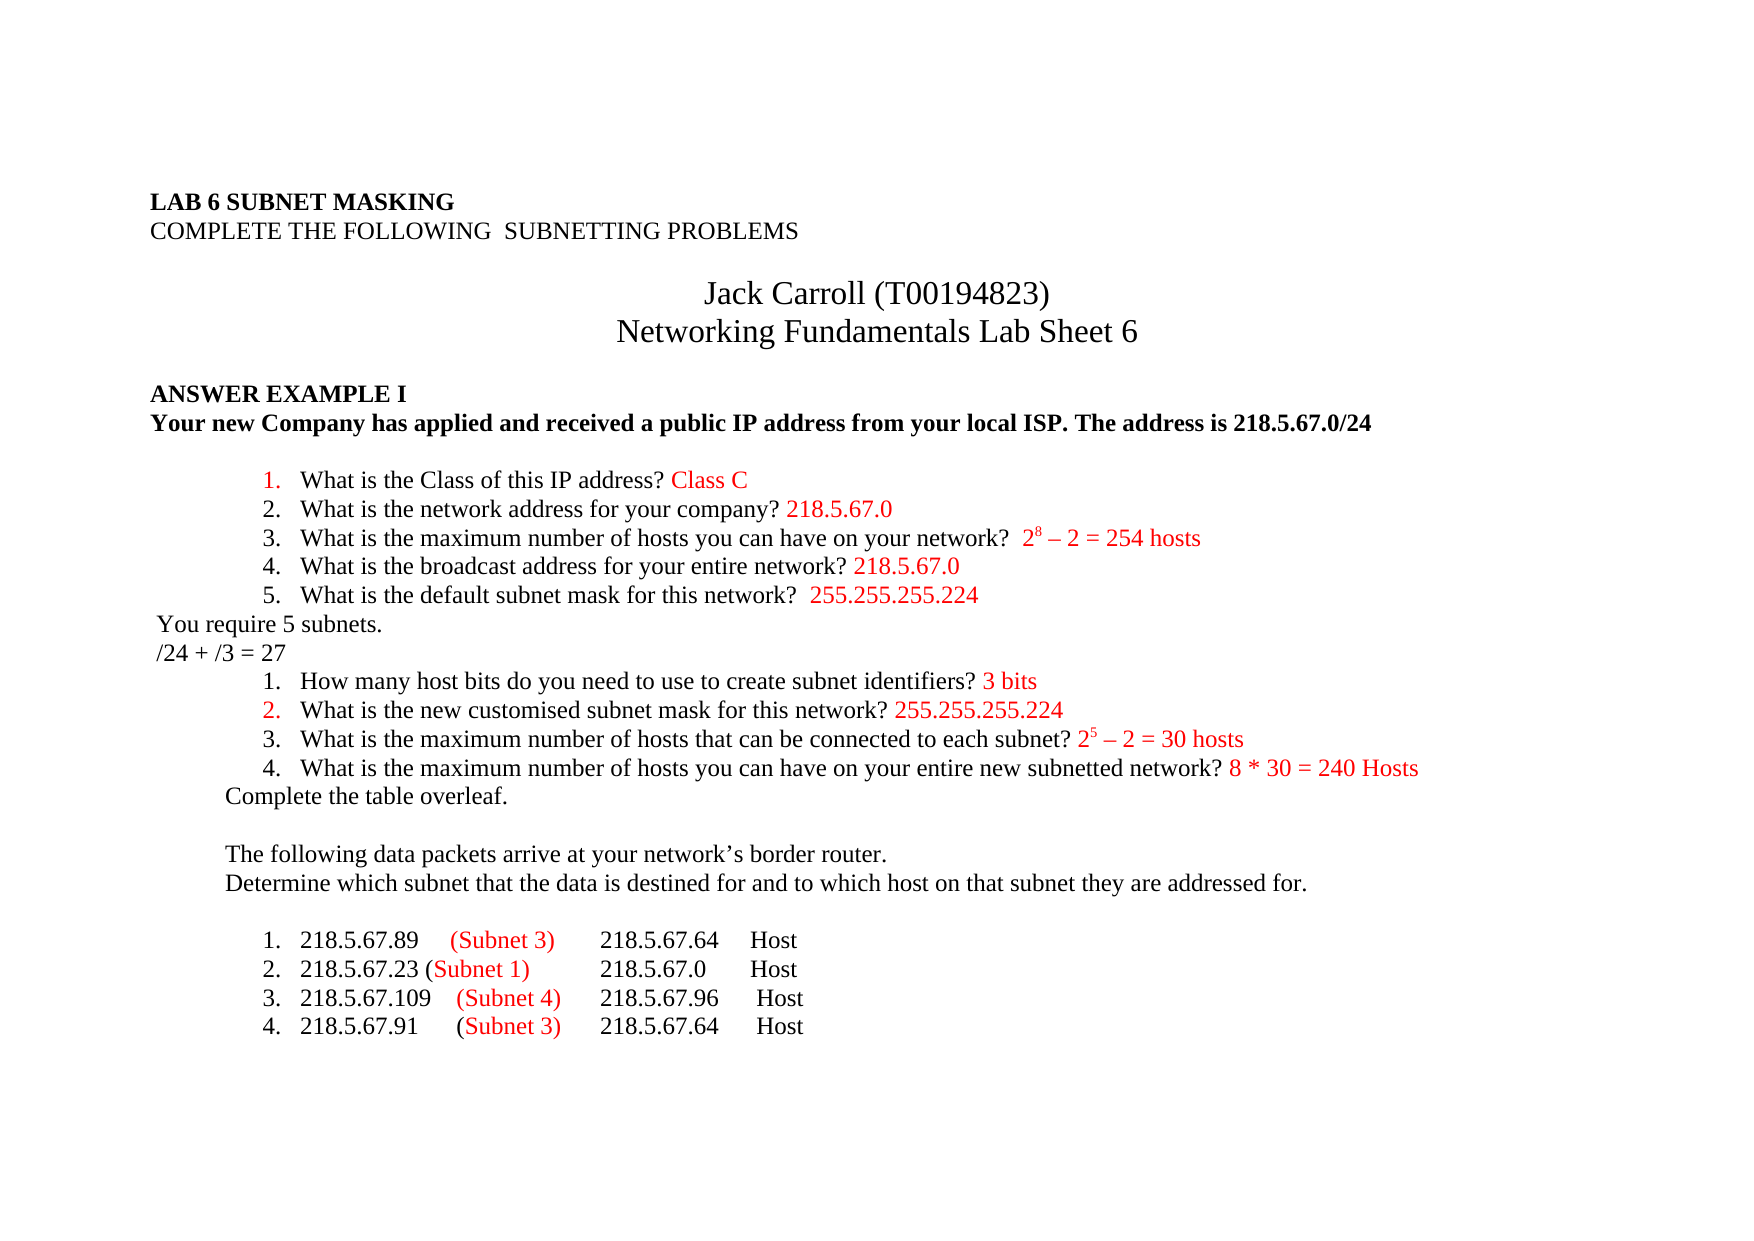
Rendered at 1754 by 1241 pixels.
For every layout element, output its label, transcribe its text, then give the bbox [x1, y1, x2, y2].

text Networking Fundamentals Lab Sheet 6 [150, 312, 1604, 350]
list What is the new customised subnet mask for this network? 255.255.255.224 [262, 695, 1604, 724]
list 218.5.67.91 (Subnet 3) 218.5.67.64 Host [262, 1011, 1604, 1040]
text ANSWER EXAMPLE I [150, 379, 1604, 408]
text Jack Carroll (T00194823) [150, 273, 1604, 312]
list What is the maximum number of hosts that can be connected to each subnet? 25 – 2 = 30 hosts [262, 724, 1604, 753]
list 218.5.67.109 (Subnet 4) 218.5.67.96 Host [262, 983, 1604, 1011]
text Your new Company has applied and received a public IP address from your local ISP. The address is 218.5.67.0/24 [150, 408, 1604, 436]
text The following data packets arrive at your network’s border router. [225, 839, 1604, 868]
list What is the network address for your company? 218.5.67.0 [262, 494, 1604, 523]
list 218.5.67.23 (Subnet 1) 218.5.67.0 Host [262, 954, 1604, 983]
text COMPLETE THE FOLLOWING SUBNETTING PROBLEMS [150, 216, 1604, 245]
text /24 + /3 = 27 [156, 638, 1604, 666]
text You require 5 subnets. [156, 609, 1604, 638]
list What is the maximum number of hosts you can have on your network? 28 – 2 = 254 hosts [262, 523, 1604, 551]
list How many host bits do you need to use to create subnet identifiers? 3 bits [262, 666, 1604, 695]
list What is the Class of this IP address? Class C [262, 465, 1604, 494]
list What is the broadcast address for your entire network? 218.5.67.0 [262, 551, 1604, 580]
text LAB 6 SUBNET MASKING [150, 187, 1604, 216]
text Complete the table overleaf. [225, 781, 1604, 810]
list What is the default subnet mask for this network? 255.255.255.224 [262, 580, 1604, 609]
list 218.5.67.89 (Subnet 3) 218.5.67.64 Host [262, 925, 1604, 954]
list What is the maximum number of hosts you can have on your entire new subnetted network? 8 * 30 = 240 Hosts [262, 753, 1604, 781]
text Determine which subnet that the data is destined for and to which host on that subnet they are addressed for. [225, 868, 1604, 896]
